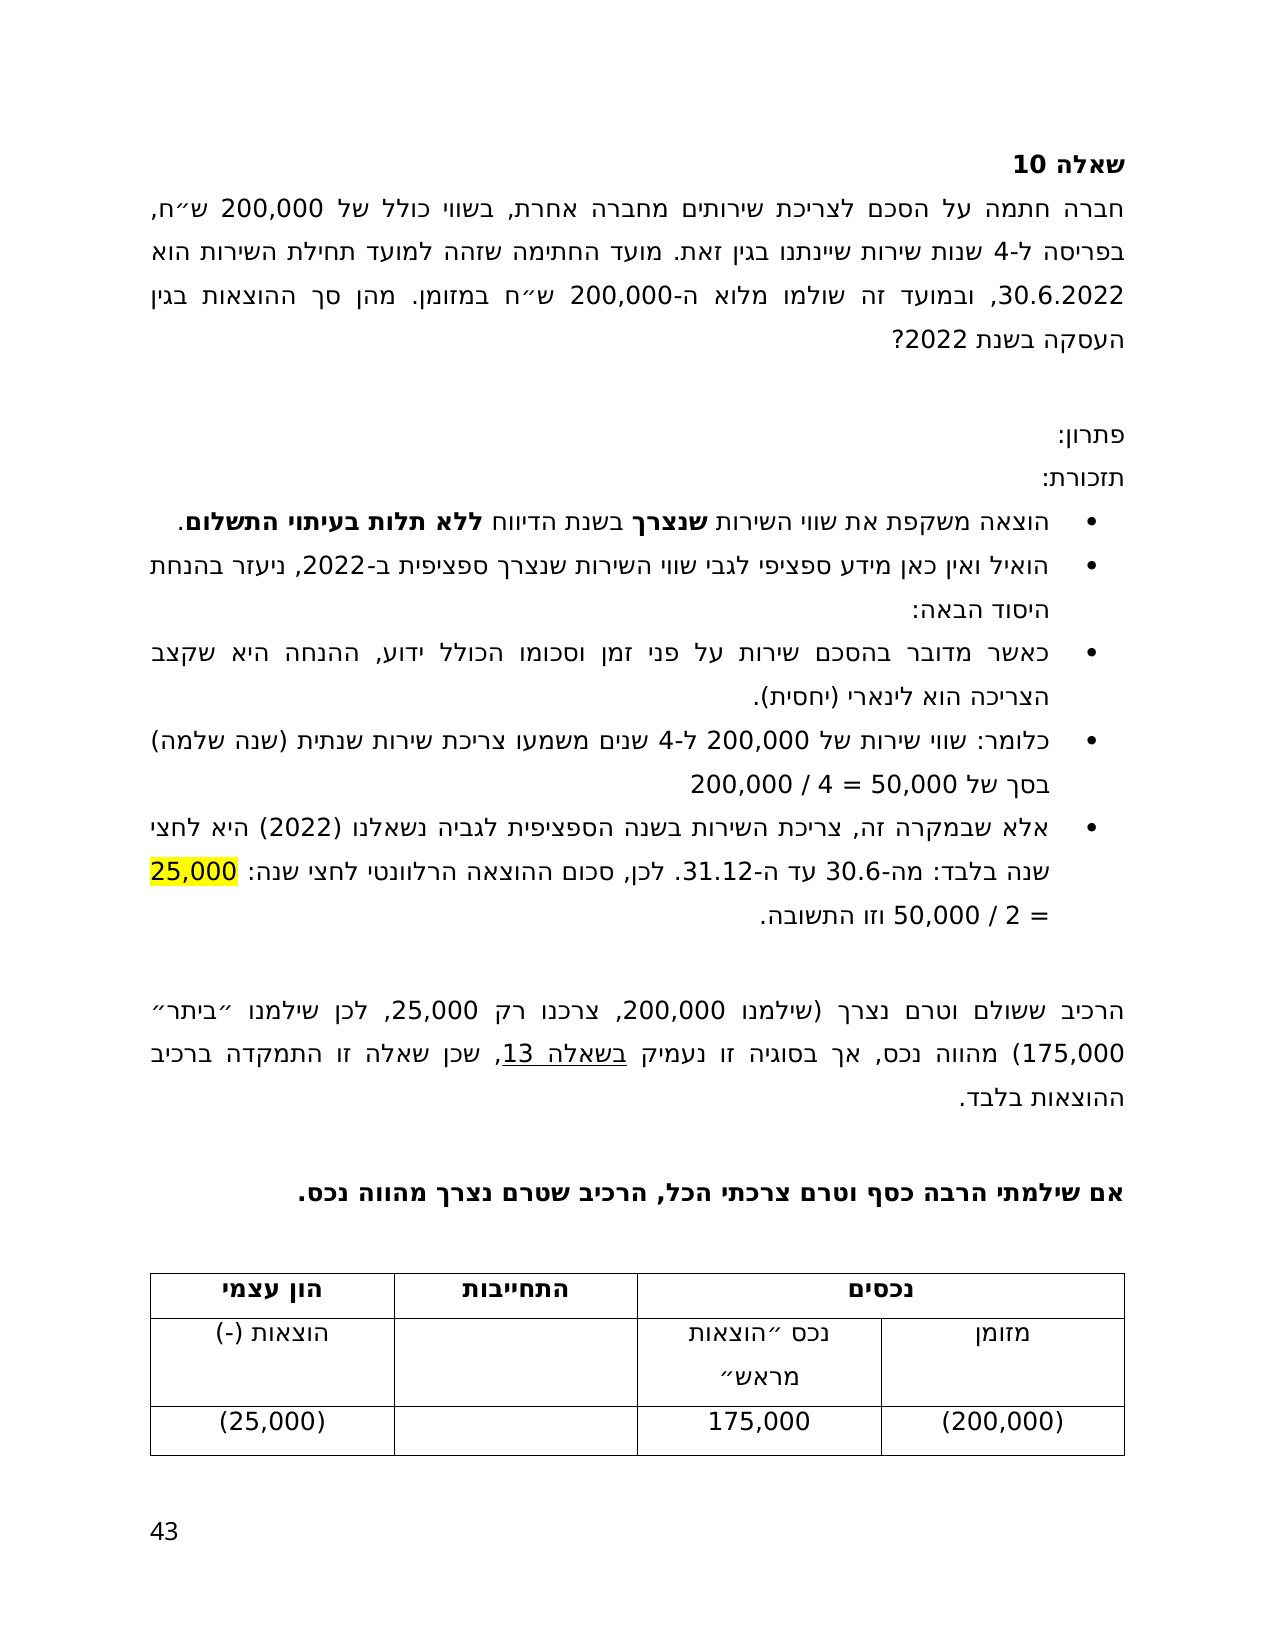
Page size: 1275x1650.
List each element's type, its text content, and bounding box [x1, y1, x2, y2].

text פתרון: [150, 420, 1125, 449]
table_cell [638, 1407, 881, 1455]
text אם שילמתי הרבה כסף וטרם צרכתי הכל, הרכיב שטרם נצרך מהווה נכס. [150, 1178, 1125, 1207]
text חברה חתמה על הסכם לצריכת שירותים מחברה אחרת, בשווי כולל של 200,000 ש״ח, בפריסה ל-4 שנות שירות שיינתנו בגין זאת. מועד החתימה שזהה למועד תחילת השירות הוא 30.6.2022, ובמועד זה שולמו מלוא ה-200,000 ש״ח במזומן. מהן סך ההוצאות בגין העסקה בשנת 2022? [150, 194, 1125, 354]
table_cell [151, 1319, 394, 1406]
text תזכורת: [150, 463, 1125, 493]
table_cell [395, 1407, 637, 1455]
list אלא שבמקרה זה, צריכת השירות בשנה הספציפית לגביה נשאלנו (2022) היא לחצי שנה בלבד: מה-30.6 עד ה-31.12. לכן, סכום ההוצאה הרלוונטי לחצי שנה: 25,000 = 2 / 50,000 וזו התשובה. [150, 813, 1087, 930]
list הוצאה משקפת את שווי השירות שנצרך בשנת הדיווח ללא תלות בעיתוי התשלום. [150, 507, 1087, 536]
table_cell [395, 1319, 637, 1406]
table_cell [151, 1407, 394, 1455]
text שאלה 10 [150, 150, 1125, 179]
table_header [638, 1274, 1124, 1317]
list כלומר: שווי שירות של 200,000 ל-4 שנים משמעו צריכת שירות שנתית (שנה שלמה) בסך של 50,000 = 4 / 200,000 [150, 726, 1087, 799]
list הואיל ואין כאן מידע ספציפי לגבי שווי השירות שנצרך ספציפית ב-2022, ניעזר בהנחת היסוד הבאה: [150, 551, 1087, 624]
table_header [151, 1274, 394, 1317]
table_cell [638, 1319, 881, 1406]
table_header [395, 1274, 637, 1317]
text הרכיב ששולם וטרם נצרך (שילמנו 200,000, צרכנו רק 25,000, לכן שילמנו ״ביתר״ 175,000) מהווה נכס, אך בסוגיה זו נעמיק בשאלה 13, שכן שאלה זו התמקדה ברכיב ההוצאות בלבד. [150, 996, 1125, 1112]
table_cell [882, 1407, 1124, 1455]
list כאשר מדובר בהסכם שירות על פני זמן וסכומו הכולל ידוע, ההנחה היא שקצב הצריכה הוא לינארי (יחסית). [150, 638, 1087, 711]
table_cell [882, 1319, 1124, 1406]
